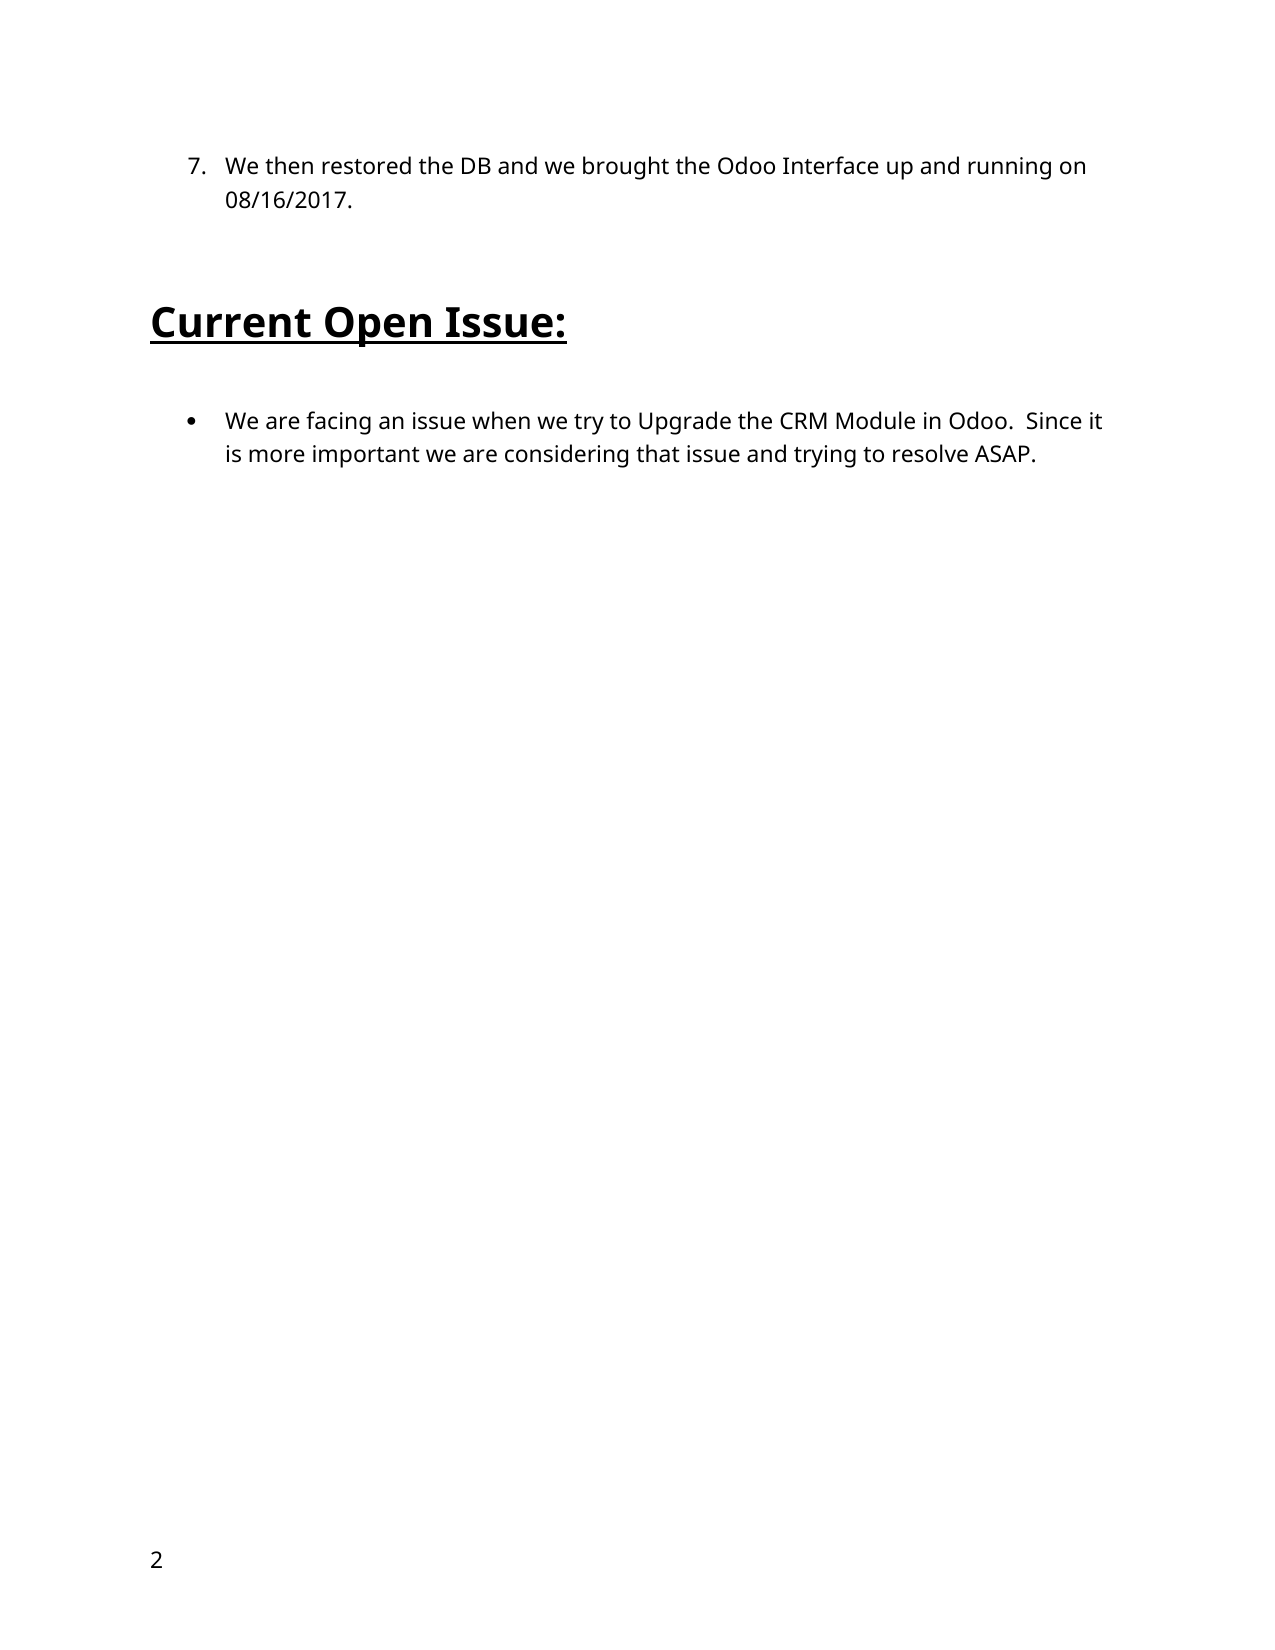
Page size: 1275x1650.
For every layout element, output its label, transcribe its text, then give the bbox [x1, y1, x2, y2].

list We then restored the DB and we brought the Odoo Interface up and running on 08/16/2017. [187, 150, 1125, 215]
subtitle Current Open Issue: [150, 293, 1125, 350]
list We are facing an issue when we try to Upgrade the CRM Module in Odoo. Since it is more important we are considering that issue and trying to resolve ASAP. [187, 404, 1125, 469]
